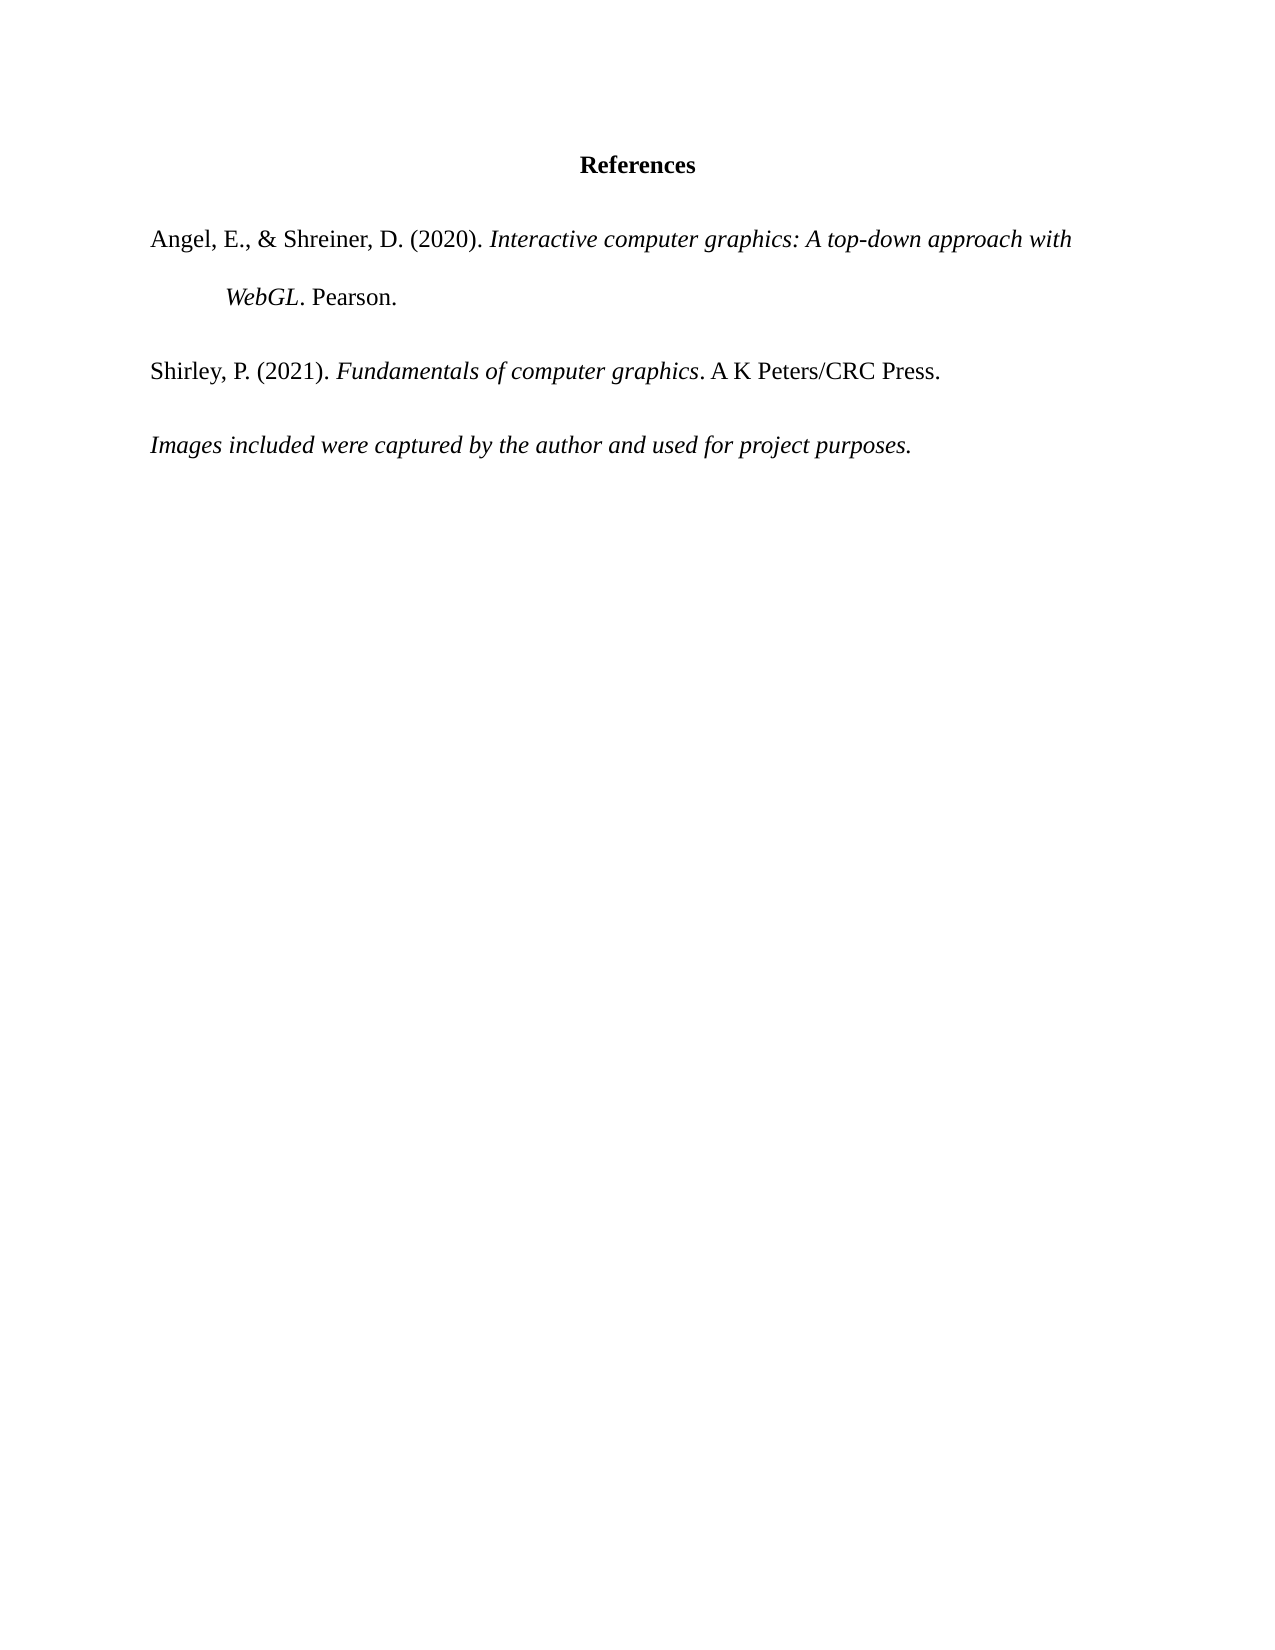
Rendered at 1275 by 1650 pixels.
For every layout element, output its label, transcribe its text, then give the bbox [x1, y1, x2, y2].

text Angel, E., & Shreiner, D. (2020). Interactive computer graphics: A top-down approach with WebGL. Pearson. [150, 224, 1125, 310]
text Shirley, P. (2021). Fundamentals of computer graphics. A K Peters/CRC Press. [150, 356, 1125, 384]
text Images included were captured by the author and used for project purposes. [150, 430, 1125, 459]
text References [150, 150, 1125, 179]
